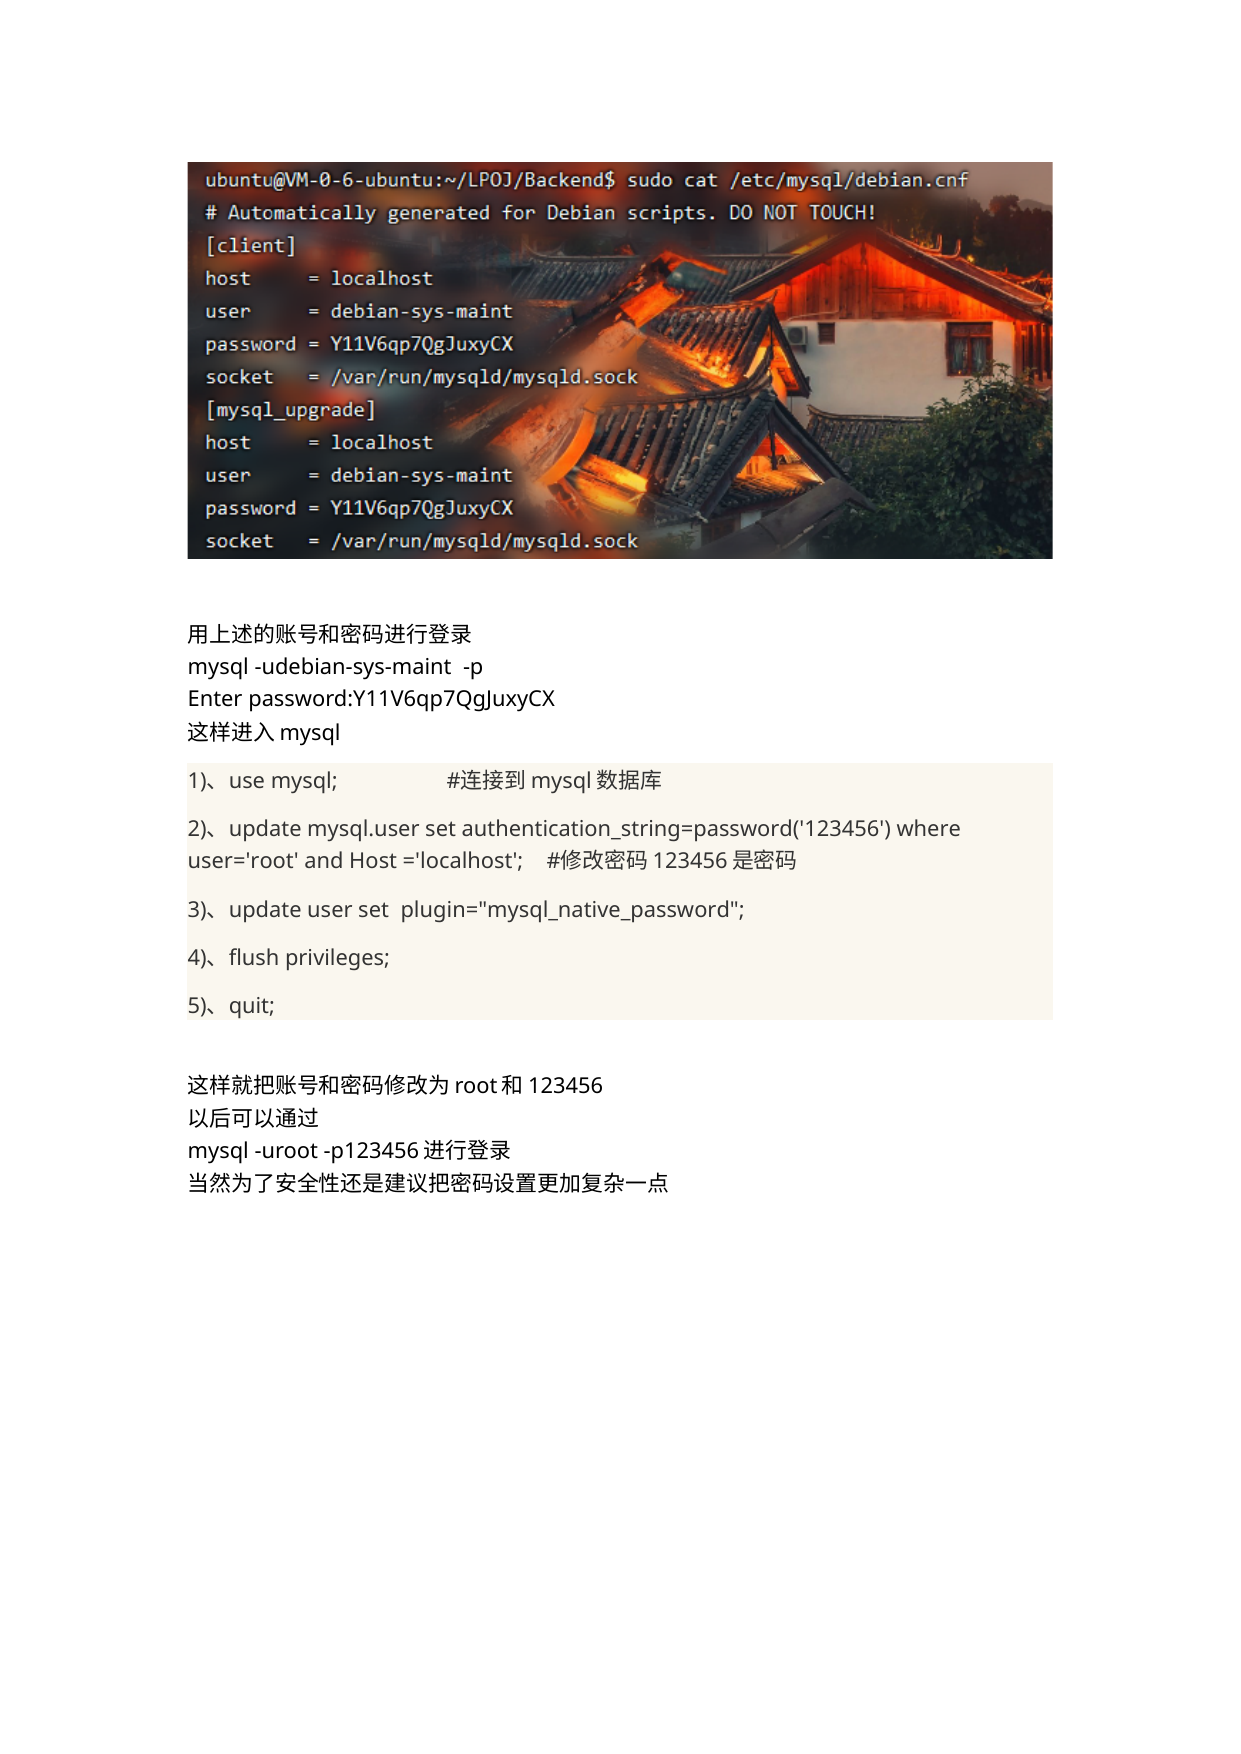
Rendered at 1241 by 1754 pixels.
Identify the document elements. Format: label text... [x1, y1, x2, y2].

text mysql -udebian-sys-maint -p [187, 649, 1053, 682]
text 这样就把账号和密码修改为root和123456 [187, 1068, 1053, 1101]
text 3)、update user set plugin="mysql_native_password"; [187, 891, 1053, 924]
text 4)、flush privileges; [187, 939, 1053, 972]
text mysql -uroot -p123456进行登录 [187, 1133, 1053, 1166]
text 5)、quit; [187, 988, 1053, 1020]
picture [187, 162, 1053, 559]
text 当然为了安全性还是建议把密码设置更加复杂一点 [187, 1166, 1053, 1198]
text Enter password:Y11V6qp7QgJuxyCX [187, 682, 1053, 714]
text 2)、update mysql.user set authentication_string=password('123456') where user='root' and Host ='localhost'; #修改密码123456是密码 [187, 811, 1053, 876]
text 以后可以通过 [187, 1101, 1053, 1133]
text 这样进入mysql [187, 714, 1053, 747]
text 1)、use mysql; #连接到mysql数据库 [187, 763, 1053, 795]
text 用上述的账号和密码进行登录 [187, 617, 1053, 649]
